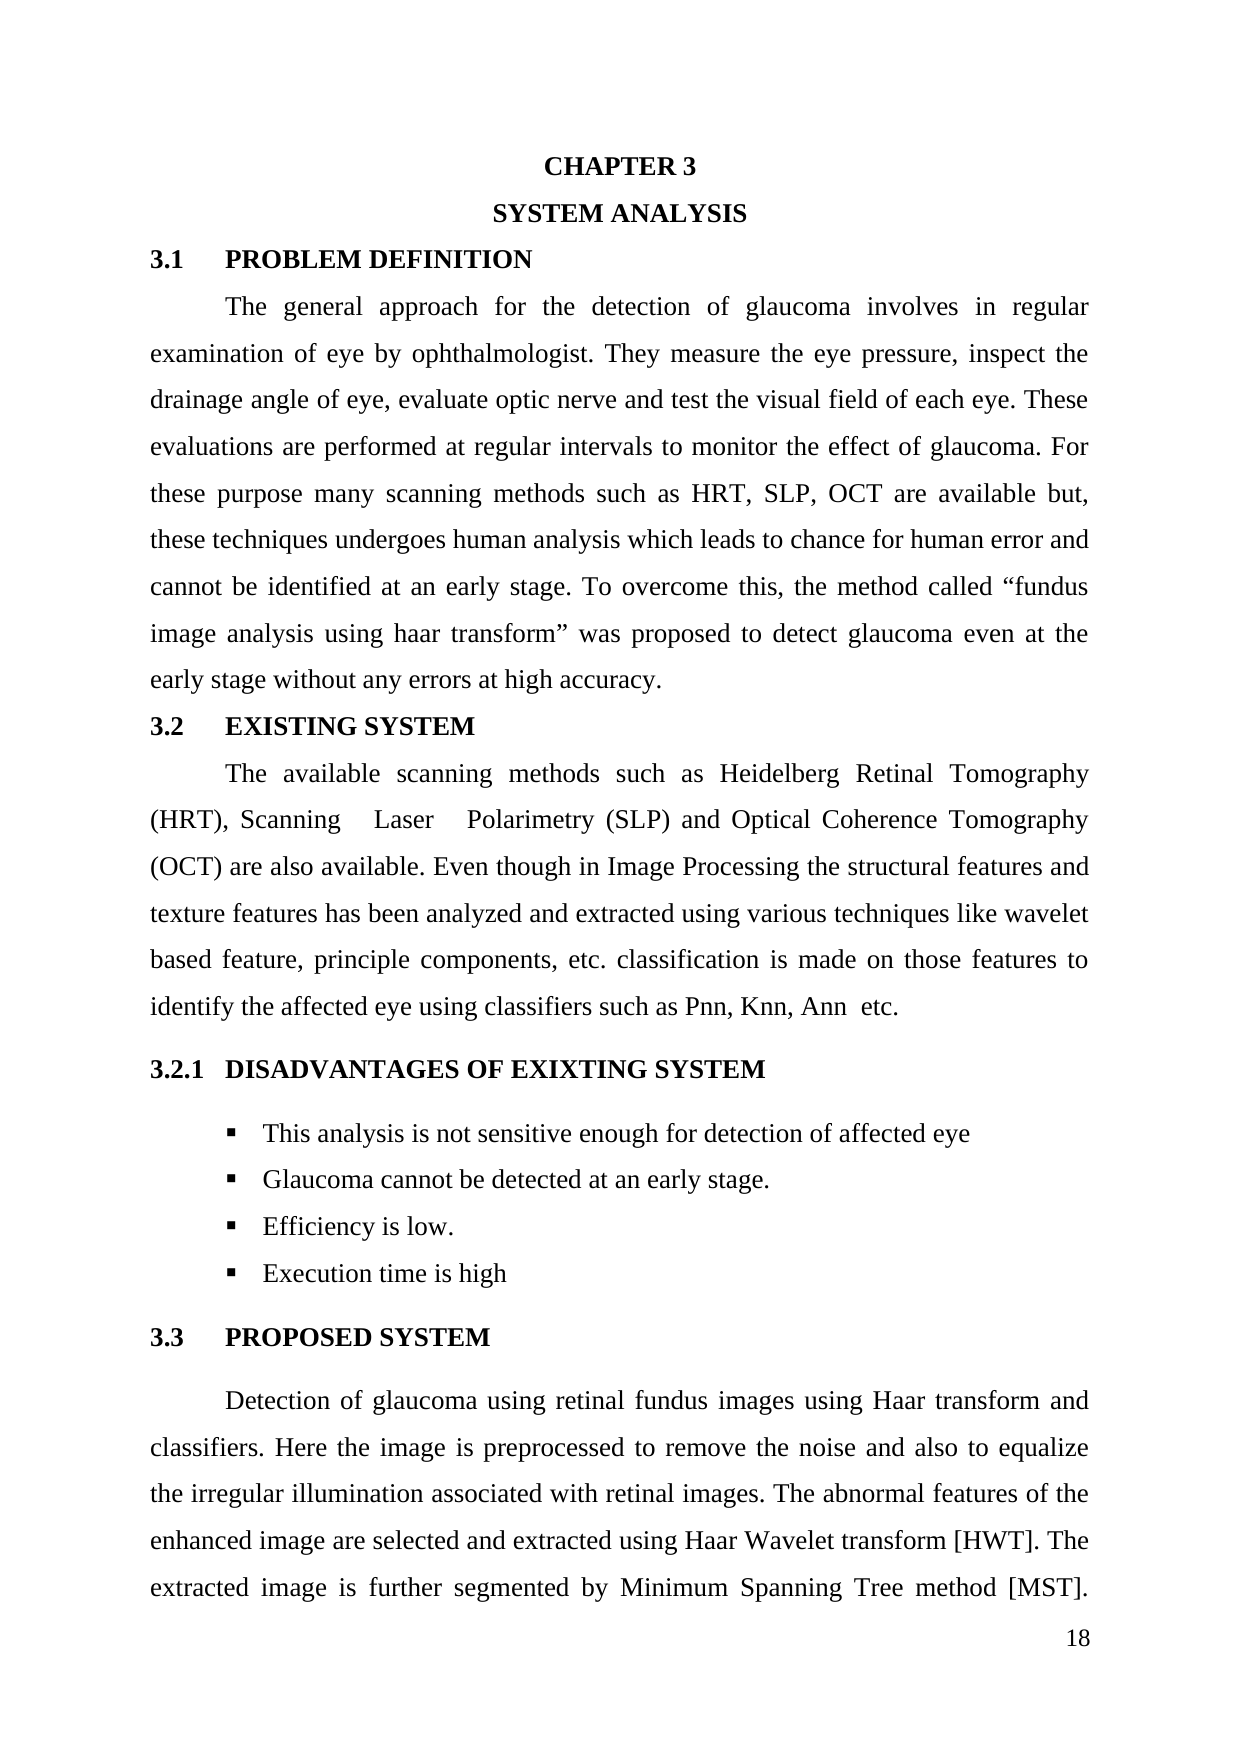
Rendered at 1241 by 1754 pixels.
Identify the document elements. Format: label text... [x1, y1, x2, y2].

list The available scanning methods such as Heidelberg Retinal Tomography (HRT), Scanning Laser Polarimetry (SLP) and Optical Coherence Tomography (OCT) are also available. Even though in Image Processing the structural features and texture features has been analyzed and extracted using various techniques like wavelet based feature, principle components, etc. classification is made on those features to identify the affected eye using classifiers such as Pnn, Knn, Ann etc. [150, 757, 1090, 1021]
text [150, 1384, 1090, 1602]
list Efficiency is low. [225, 1210, 1090, 1242]
text 3.2.1 DISADVANTAGES OF EXIXTING SYSTEM [150, 1053, 1090, 1084]
text 3.1 PROBLEM DEFINITION [150, 243, 1090, 274]
text The general approach for the detection of glaucoma involves in regular examination of eye by ophthalmologist. They measure the eye pressure, inspect the drainage angle of eye, evaluate optic nerve and test the visual field of each eye. These evaluations are performed at regular intervals to monitor the effect of glaucoma. For these purpose many scanning methods such as HRT, SLP, OCT are available but, these techniques undergoes human analysis which leads to chance for human error and cannot be identified at an early stage. To overcome this, the method called “fundus image analysis using haar transform” was proposed to detect glaucoma even at the early stage without any errors at high accuracy. [150, 290, 1090, 694]
list This analysis is not sensitive enough for detection of affected eye [225, 1117, 1090, 1148]
text 3.3 PROPOSED SYSTEM [150, 1321, 1090, 1352]
text CHAPTER 3 [150, 150, 1090, 181]
list Glaucoma cannot be detected at an early stage. [225, 1163, 1090, 1195]
text 3.2 EXISTING SYSTEM [150, 710, 1090, 741]
text SYSTEM ANALYSIS [150, 197, 1090, 228]
list Execution time is high [225, 1257, 1090, 1288]
